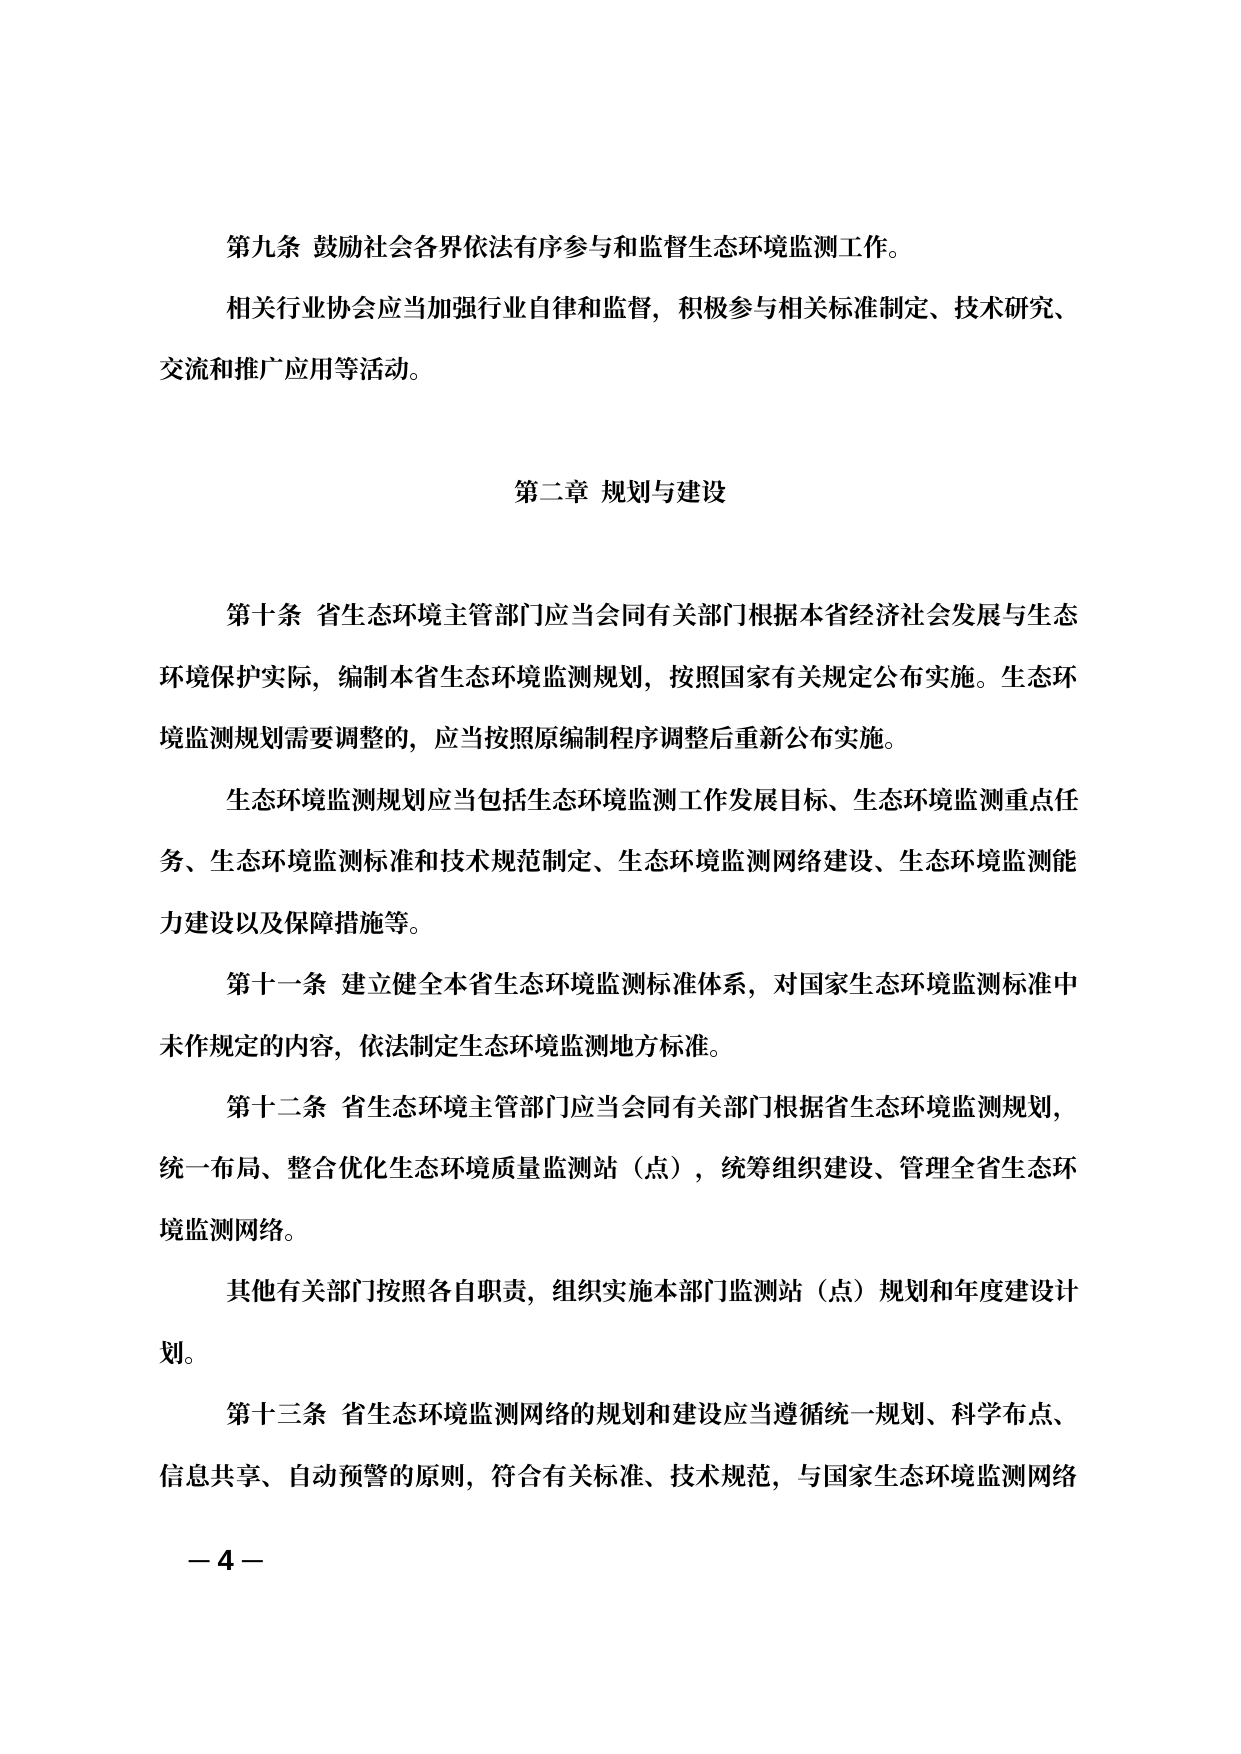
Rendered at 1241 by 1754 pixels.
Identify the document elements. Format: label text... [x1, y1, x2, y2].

text 第九条 鼓励社会各界依法有序参与和监督生态环境监测工作。 [159, 207, 1081, 268]
text 第二章 规划与建设 [159, 453, 1081, 514]
text 相关行业协会应当加强行业自律和监督，积极参与相关标准制定、技术研究、交流和推广应用等活动。 [159, 268, 1081, 391]
text 第十二条 省生态环境主管部门应当会同有关部门根据省生态环境监测规划，统一布局、整合优化生态环境质量监测站（点），统筹组织建设、管理全省生态环境监测网络。 [159, 1067, 1081, 1252]
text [159, 1374, 1081, 1497]
text 生态环境监测规划应当包括生态环境监测工作发展目标、生态环境监测重点任务、生态环境监测标准和技术规范制定、生态环境监测网络建设、生态环境监测能力建设以及保障措施等。 [159, 760, 1081, 944]
text 第十一条 建立健全本省生态环境监测标准体系，对国家生态环境监测标准中未作规定的内容，依法制定生态环境监测地方标准。 [159, 944, 1081, 1067]
text 第十条 省生态环境主管部门应当会同有关部门根据本省经济社会发展与生态环境保护实际，编制本省生态环境监测规划，按照国家有关规定公布实施。生态环境监测规划需要调整的，应当按照原编制程序调整后重新公布实施。 [159, 576, 1081, 760]
text 其他有关部门按照各自职责，组织实施本部门监测站（点）规划和年度建设计划。 [159, 1252, 1081, 1374]
